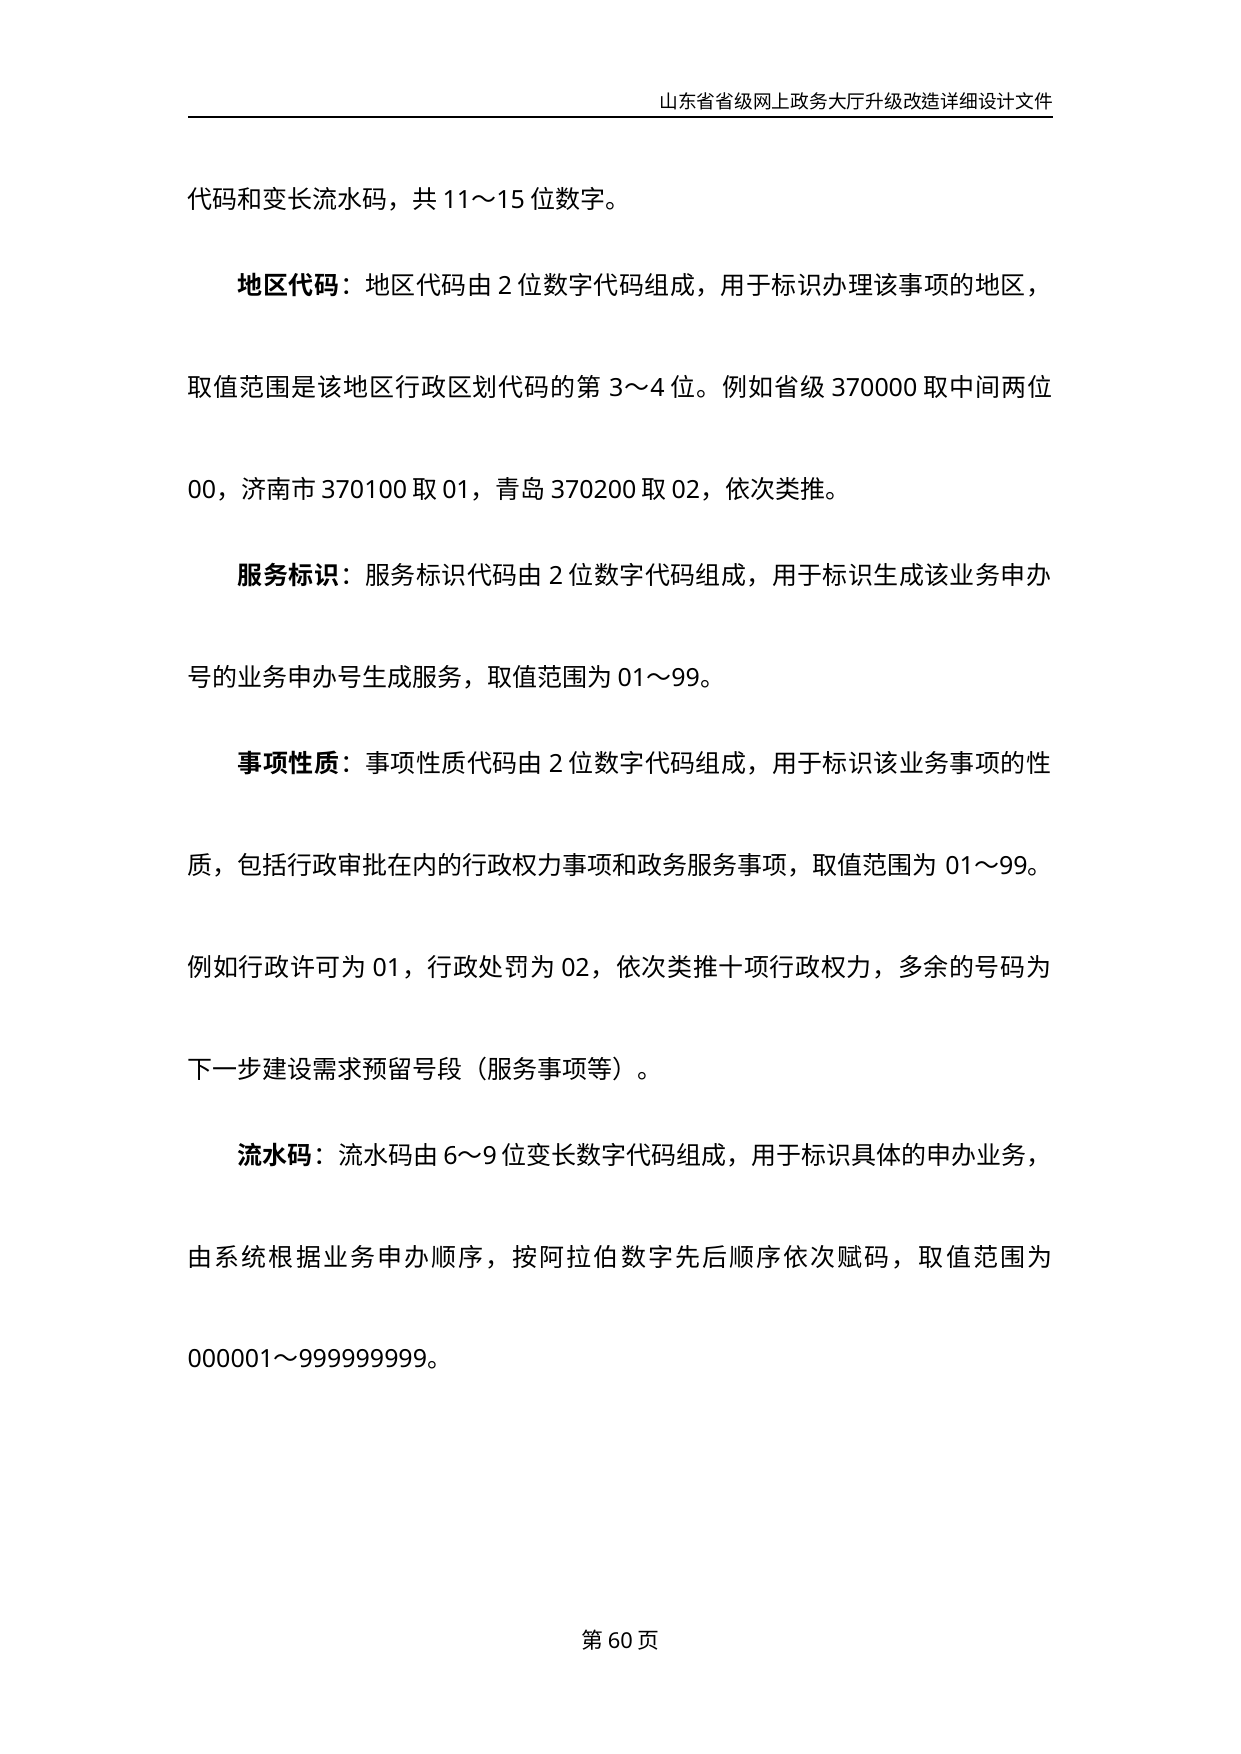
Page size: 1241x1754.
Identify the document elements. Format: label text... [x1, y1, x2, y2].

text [187, 164, 1053, 232]
text 服务标识：服务标识代码由2位数字代码组成，用于标识生成该业务申办号的业务申办号生成服务，取值范围为01～99。 [187, 540, 1053, 709]
text 地区代码：地区代码由2位数字代码组成，用于标识办理该事项的地区，取值范围是该地区行政区划代码的第3～4位。例如省级370000取中间两位00，济南市370100取01，青岛370200取02，依次类推。 [187, 250, 1053, 522]
text 事项性质：事项性质代码由2位数字代码组成，用于标识该业务事项的性质，包括行政审批在内的行政权力事项和政务服务事项，取值范围为01～99。例如行政许可为01，行政处罚为02，依次类推十项行政权力，多余的号码为下一步建设需求预留号段（服务事项等）。 [187, 728, 1053, 1101]
text 流水码：流水码由6～9位变长数字代码组成，用于标识具体的申办业务，由系统根据业务申办顺序，按阿拉伯数字先后顺序依次赋码，取值范围为000001～999999999。 [187, 1119, 1053, 1391]
